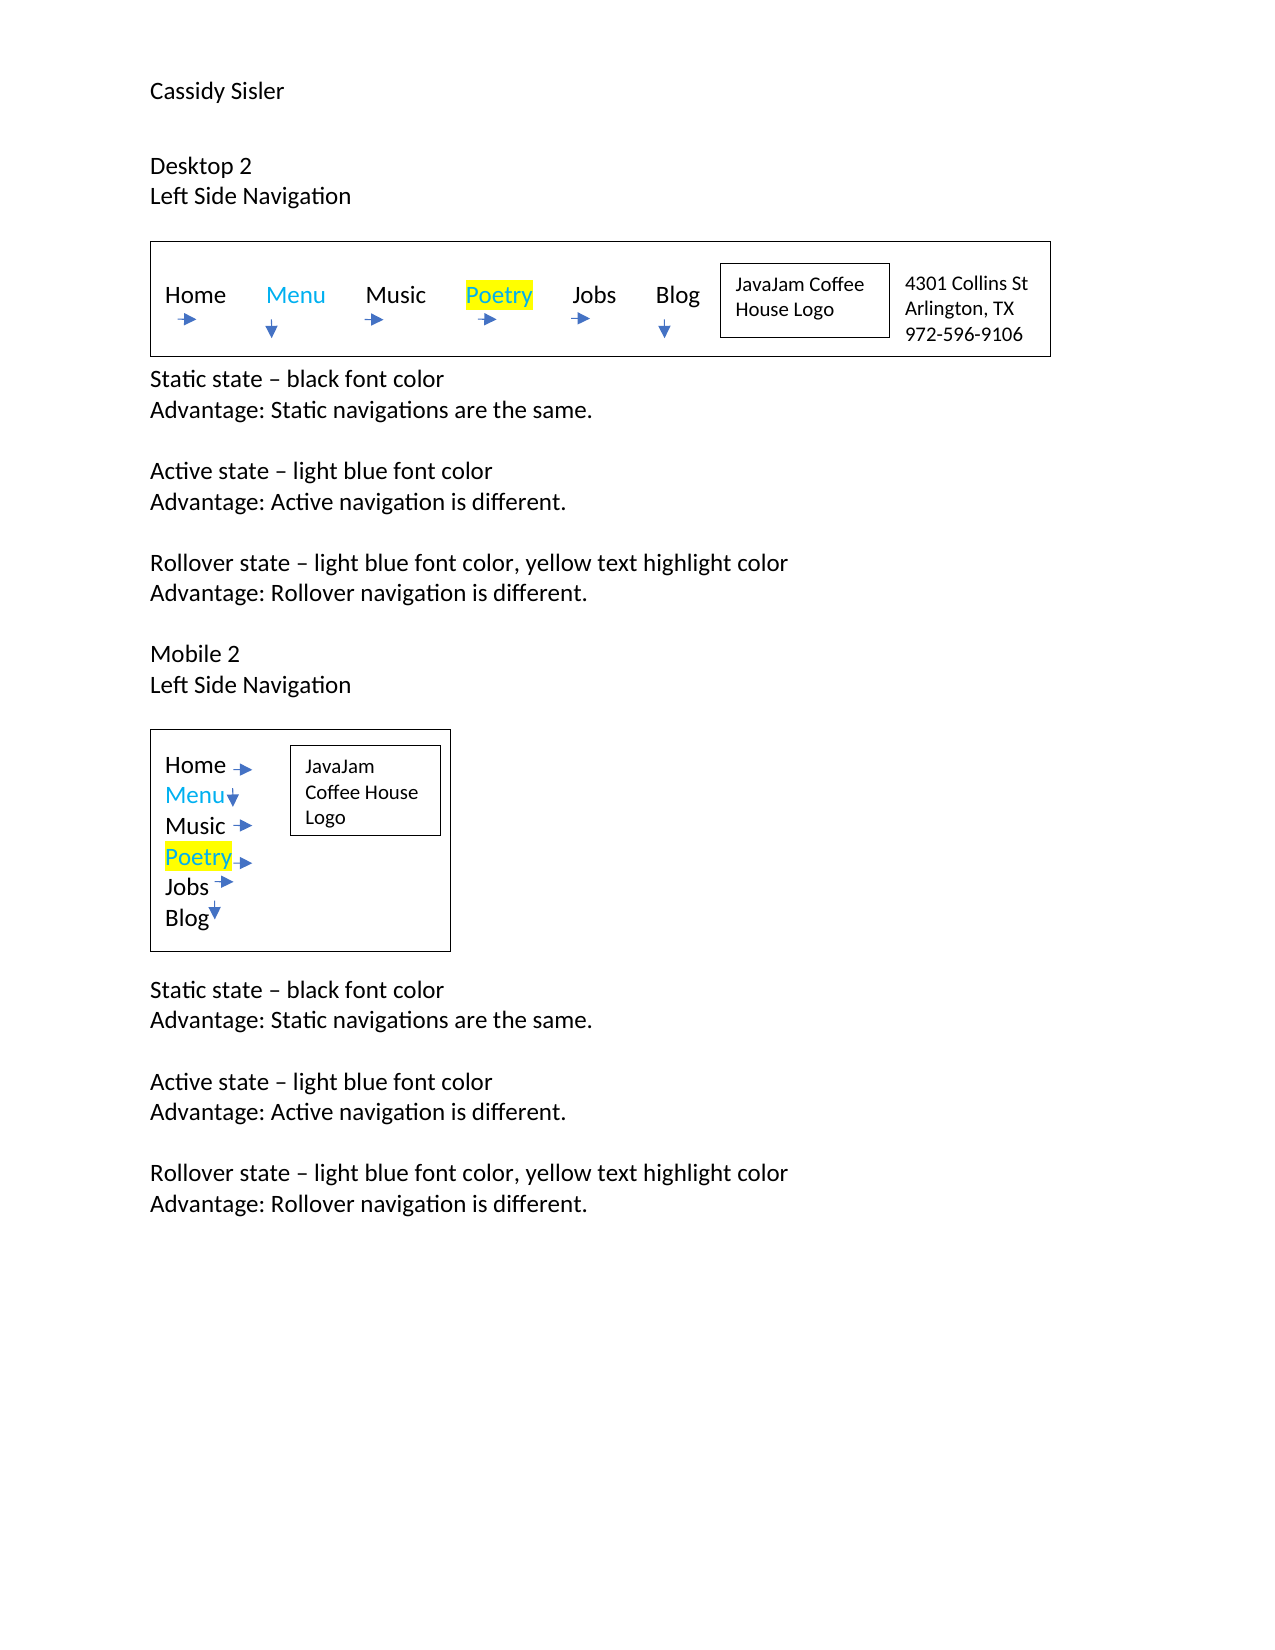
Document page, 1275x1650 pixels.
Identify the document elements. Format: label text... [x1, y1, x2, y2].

text Static state – black font color [150, 364, 1125, 394]
text Active state – light blue font color [150, 1066, 1125, 1096]
text Left Side Navigation [150, 181, 1125, 211]
text Advantage: Rollover navigation is different. [150, 577, 1125, 608]
text Advantage: Static navigations are the same. [150, 394, 1125, 425]
text Active state – light blue font color [150, 455, 1125, 486]
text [150, 486, 1125, 516]
text Rollover state – light blue font color, yellow text highlight color [150, 1157, 1125, 1188]
text Advantage: Rollover navigation is different. [150, 1188, 1125, 1218]
text Left Side Navigation [150, 669, 1125, 699]
text Desktop 2 [150, 150, 1125, 181]
text Rollover state – light blue font color, yellow text highlight color [150, 547, 1125, 577]
text Mobile 2 [150, 638, 1125, 669]
text Advantage: Static navigations are the same. [150, 1004, 1125, 1035]
text Static state – black font color [150, 974, 1125, 1004]
text Advantage: Active navigation is different. [150, 1096, 1125, 1127]
